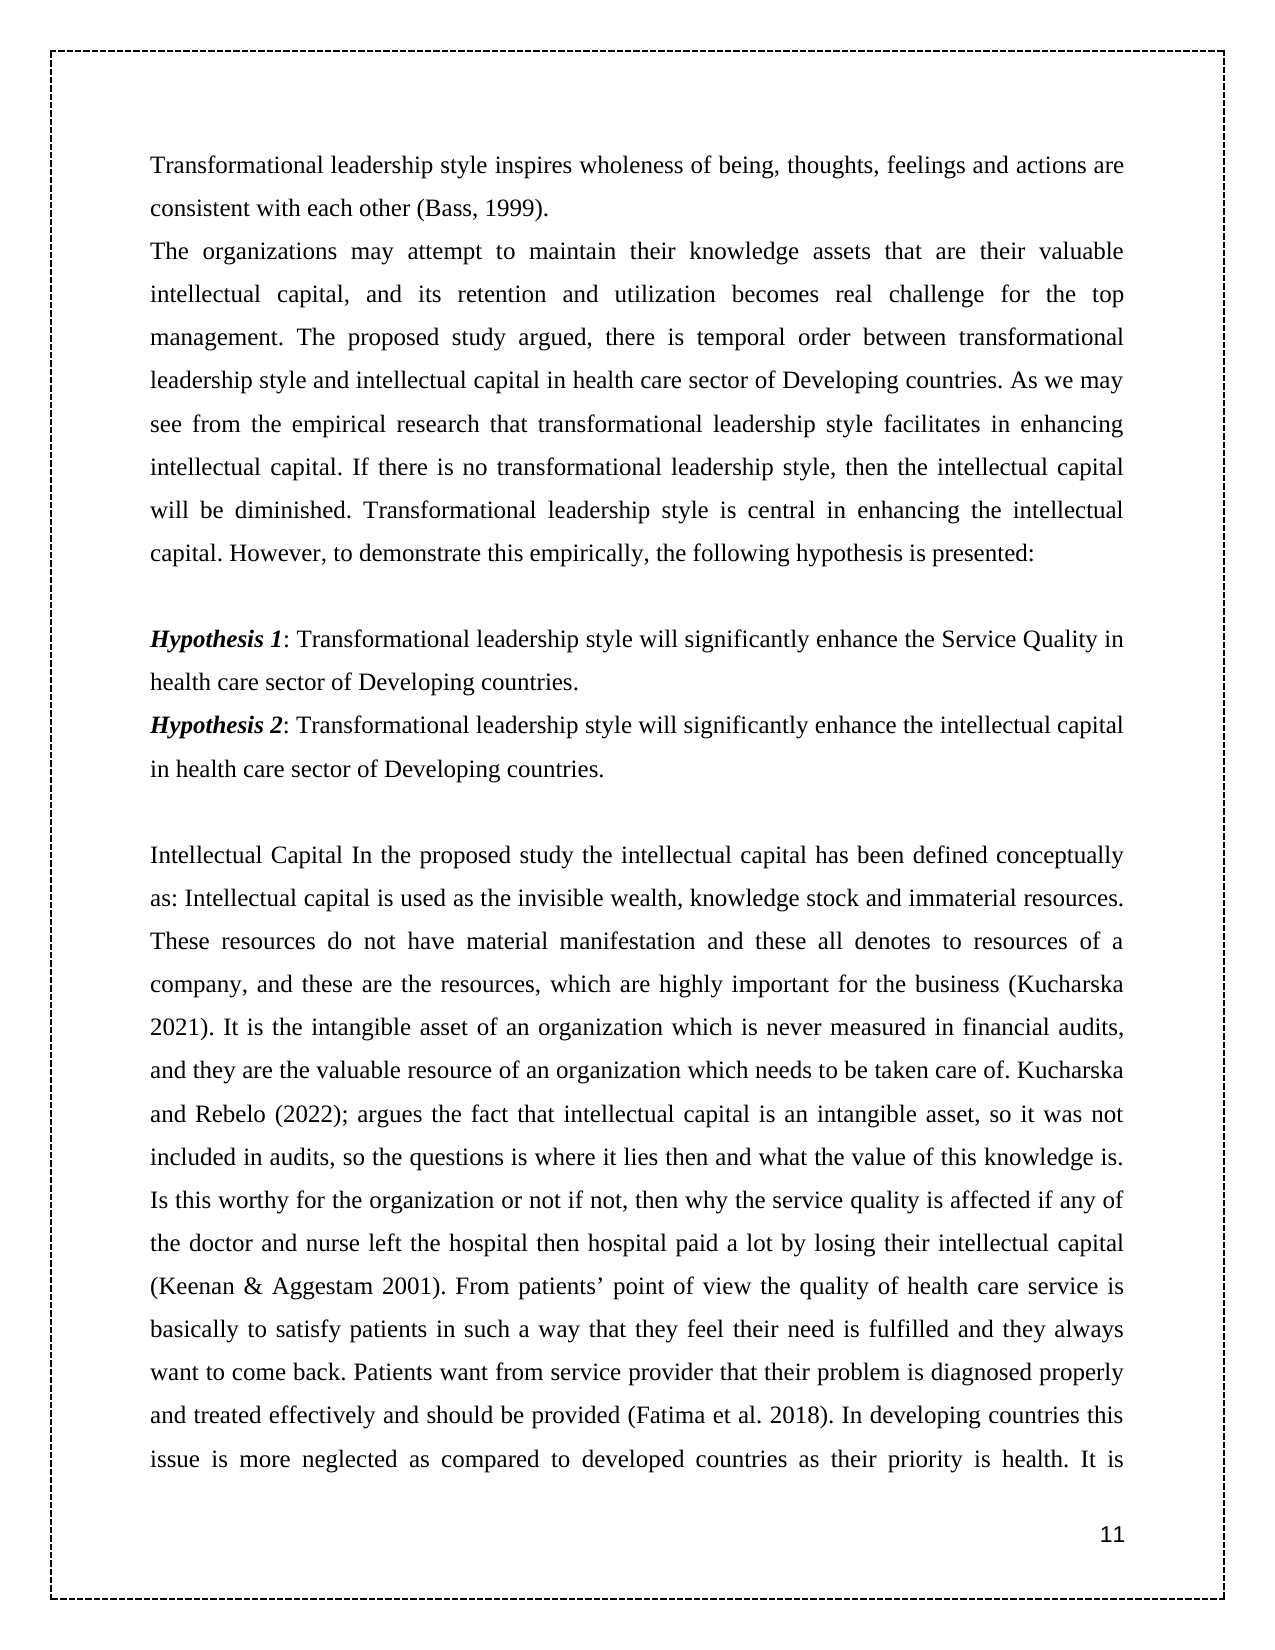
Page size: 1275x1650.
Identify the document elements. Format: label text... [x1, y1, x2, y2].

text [150, 840, 1125, 1472]
text Hypothesis 2: Transformational leadership style will significantly enhance the intellectual capital in health care sector of Developing countries. [150, 711, 1125, 782]
text The organizations may attempt to maintain their knowledge assets that are their valuable intellectual capital, and its retention and utilization becomes real challenge for the top management. The proposed study argued, there is temporal order between transformational leadership style and intellectual capital in health care sector of Developing countries. As we may see from the empirical research that transformational leadership style facilitates in enhancing intellectual capital. If there is no transformational leadership style, then the intellectual capital will be diminished. Transformational leadership style is central in enhancing the intellectual capital. However, to demonstrate this empirically, the following hypothesis is presented: [150, 236, 1125, 567]
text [150, 150, 1125, 222]
text Hypothesis 1: Transformational leadership style will significantly enhance the Service Quality in health care sector of Developing countries. [150, 624, 1125, 696]
